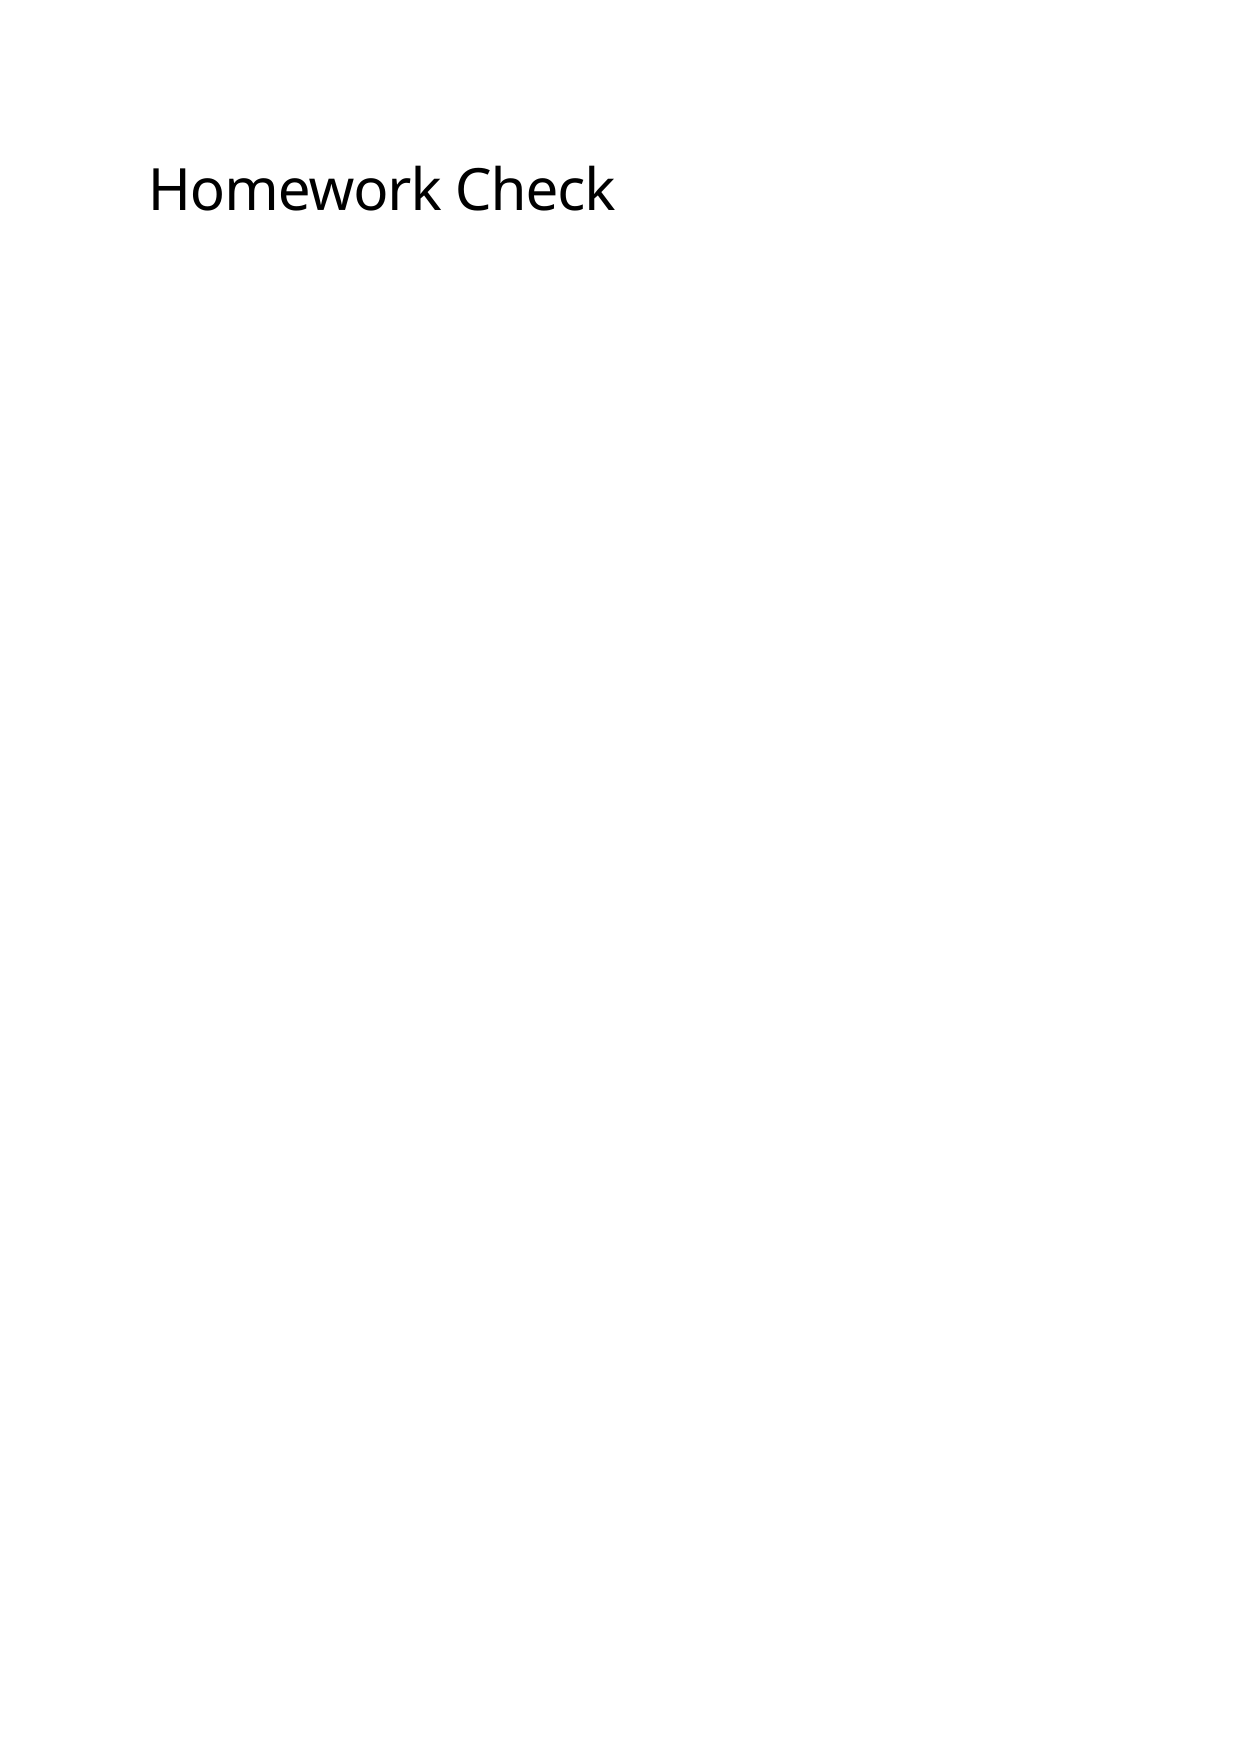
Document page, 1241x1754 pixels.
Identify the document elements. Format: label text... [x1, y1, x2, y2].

title Homework Check [148, 148, 1093, 227]
